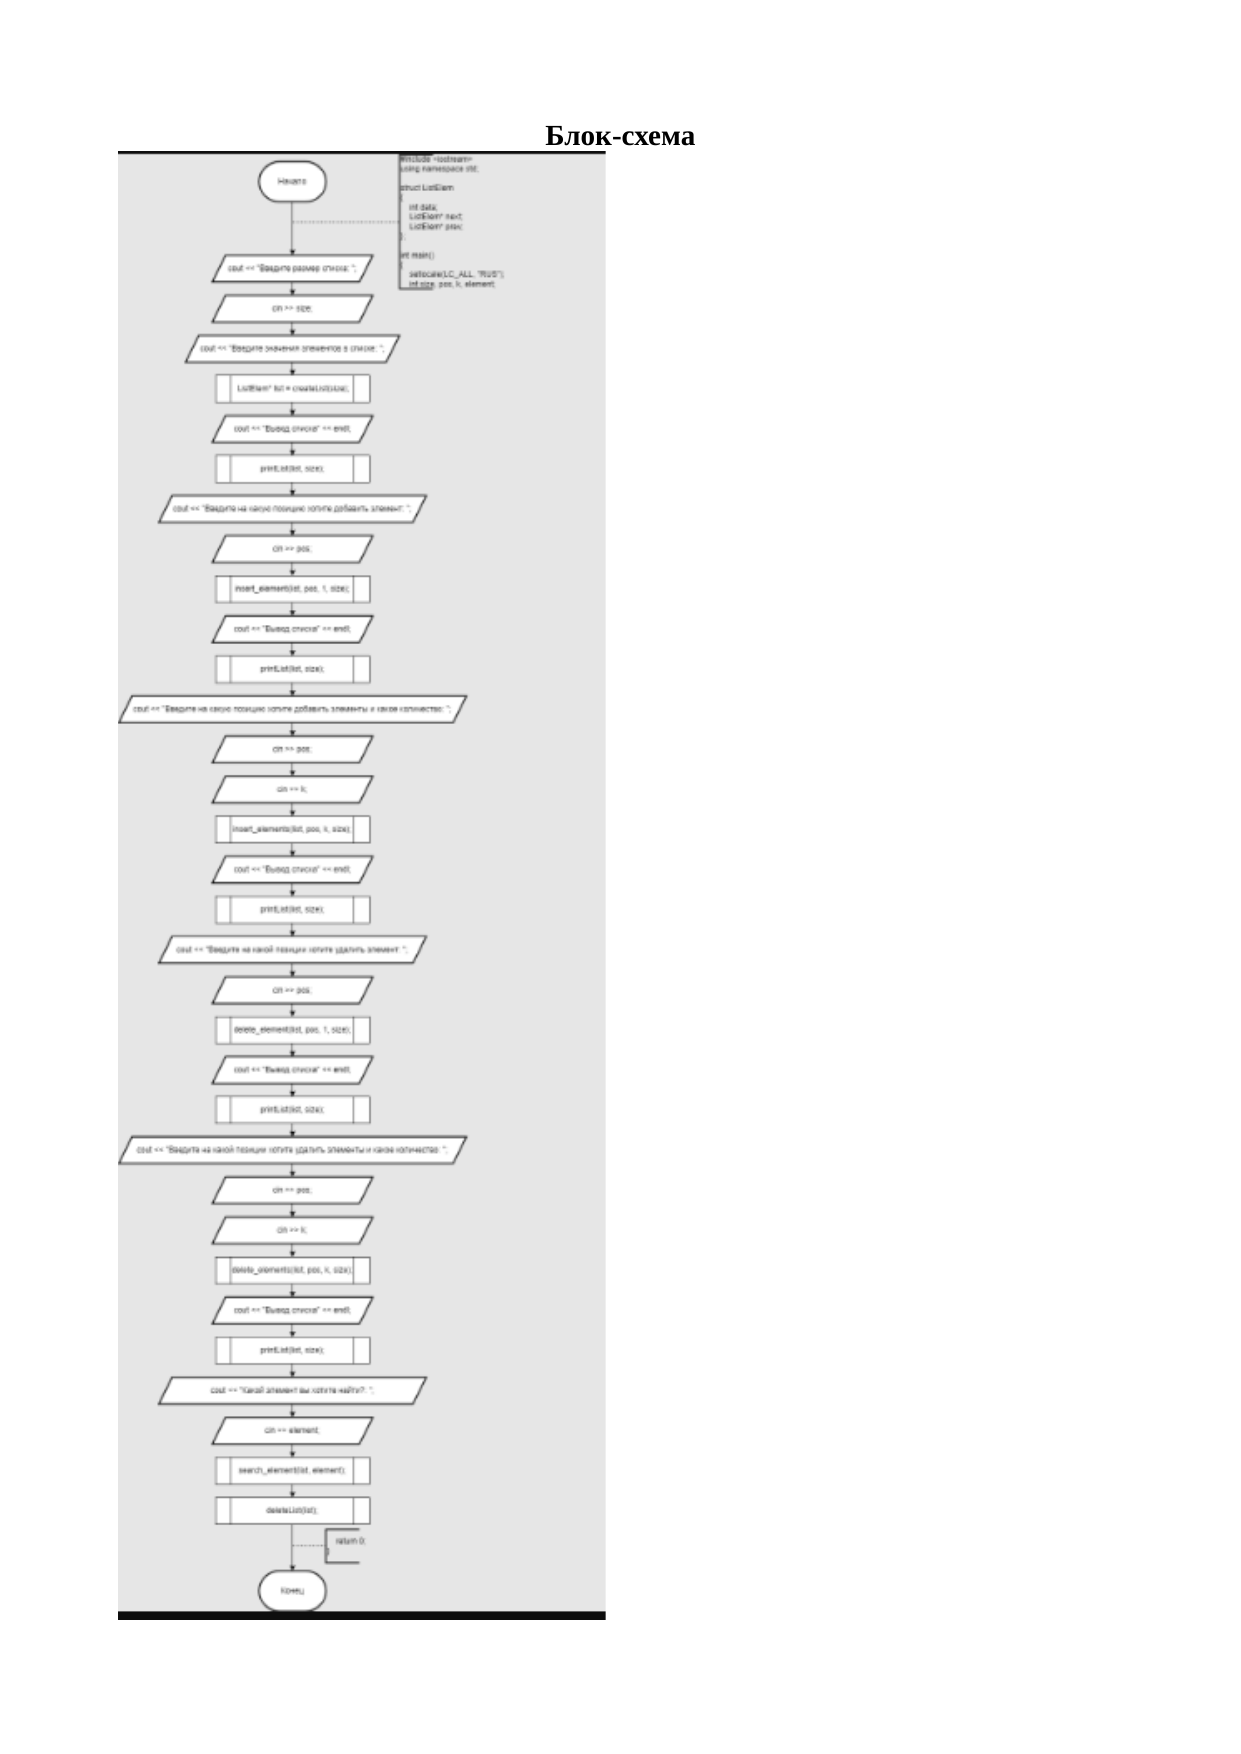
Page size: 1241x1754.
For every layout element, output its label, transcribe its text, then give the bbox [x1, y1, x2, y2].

text Блок-схема [118, 118, 1122, 152]
picture [118, 151, 606, 1620]
